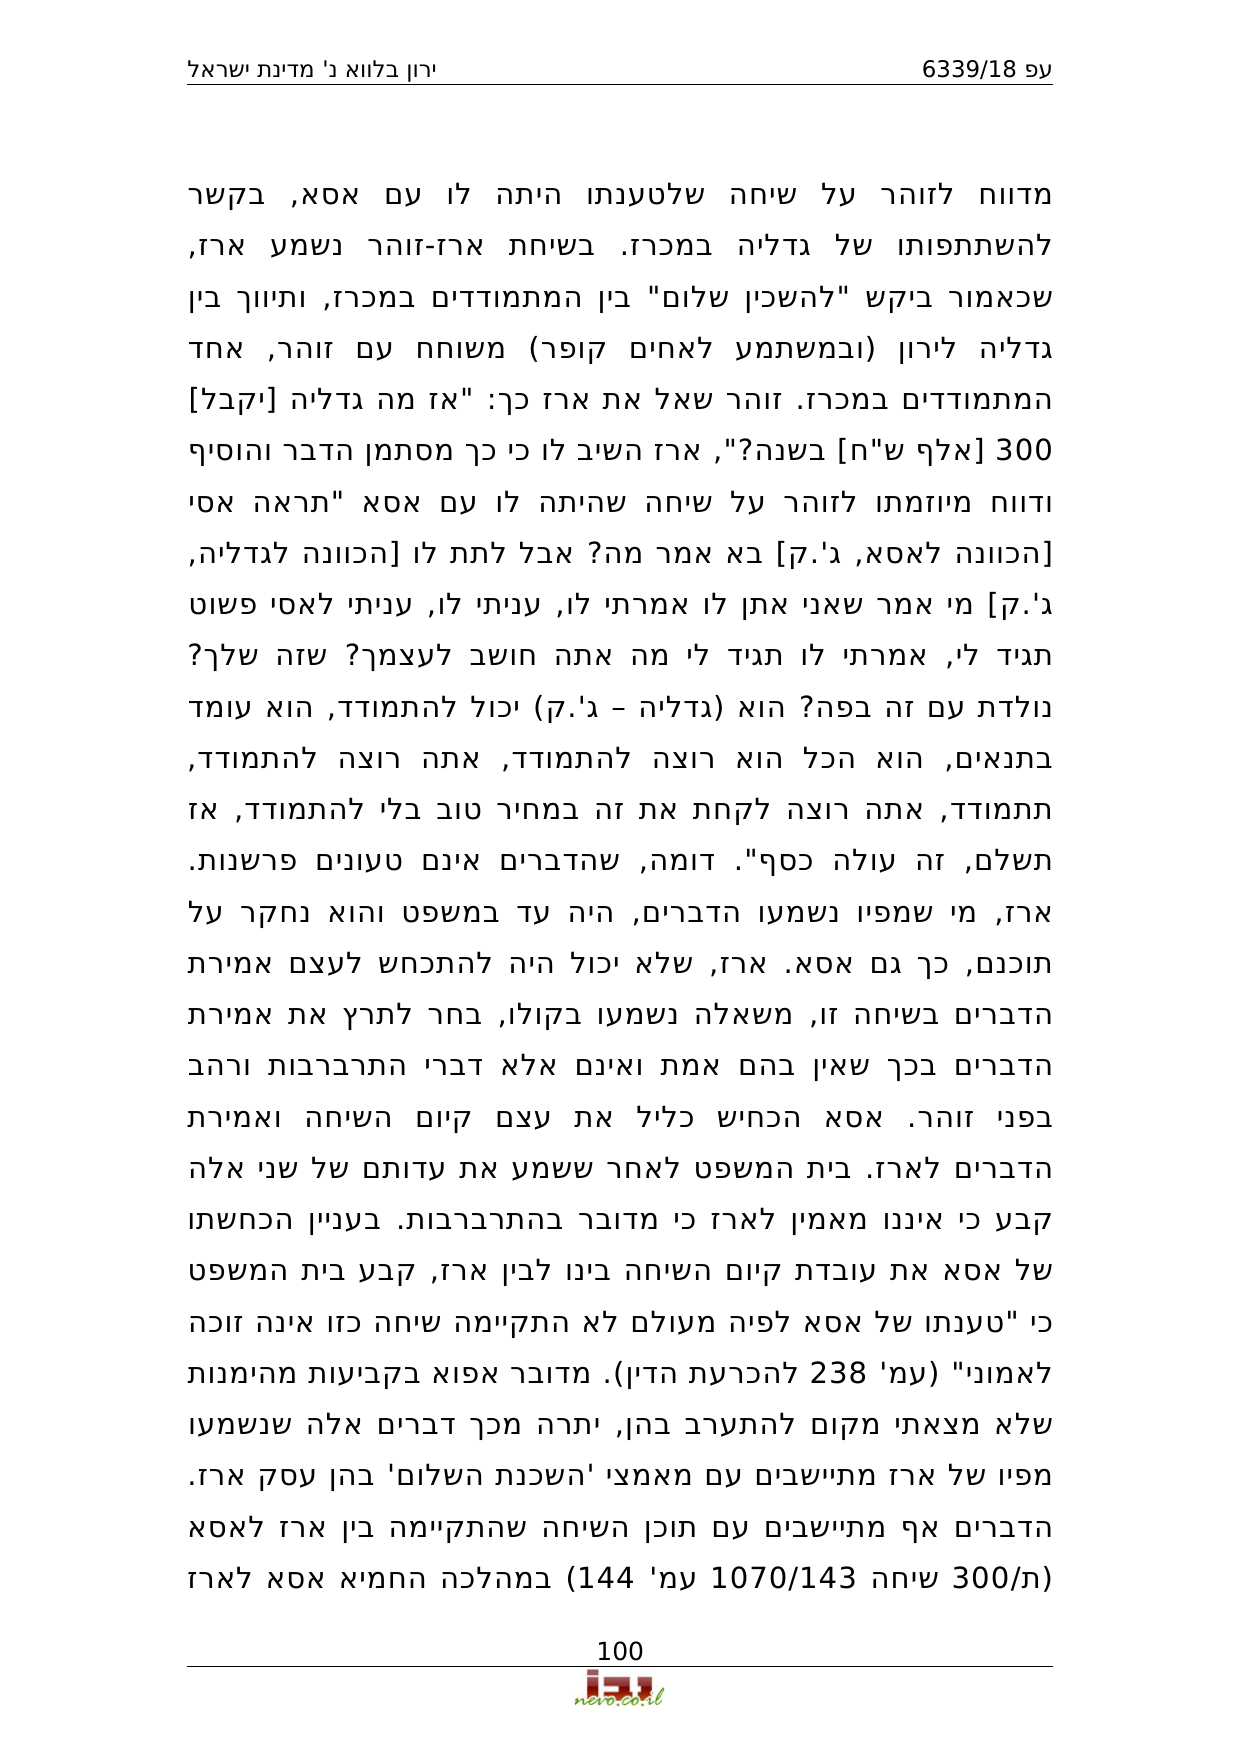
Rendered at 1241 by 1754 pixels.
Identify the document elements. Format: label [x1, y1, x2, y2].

picture [574, 1669, 666, 1707]
text [187, 177, 1053, 1595]
